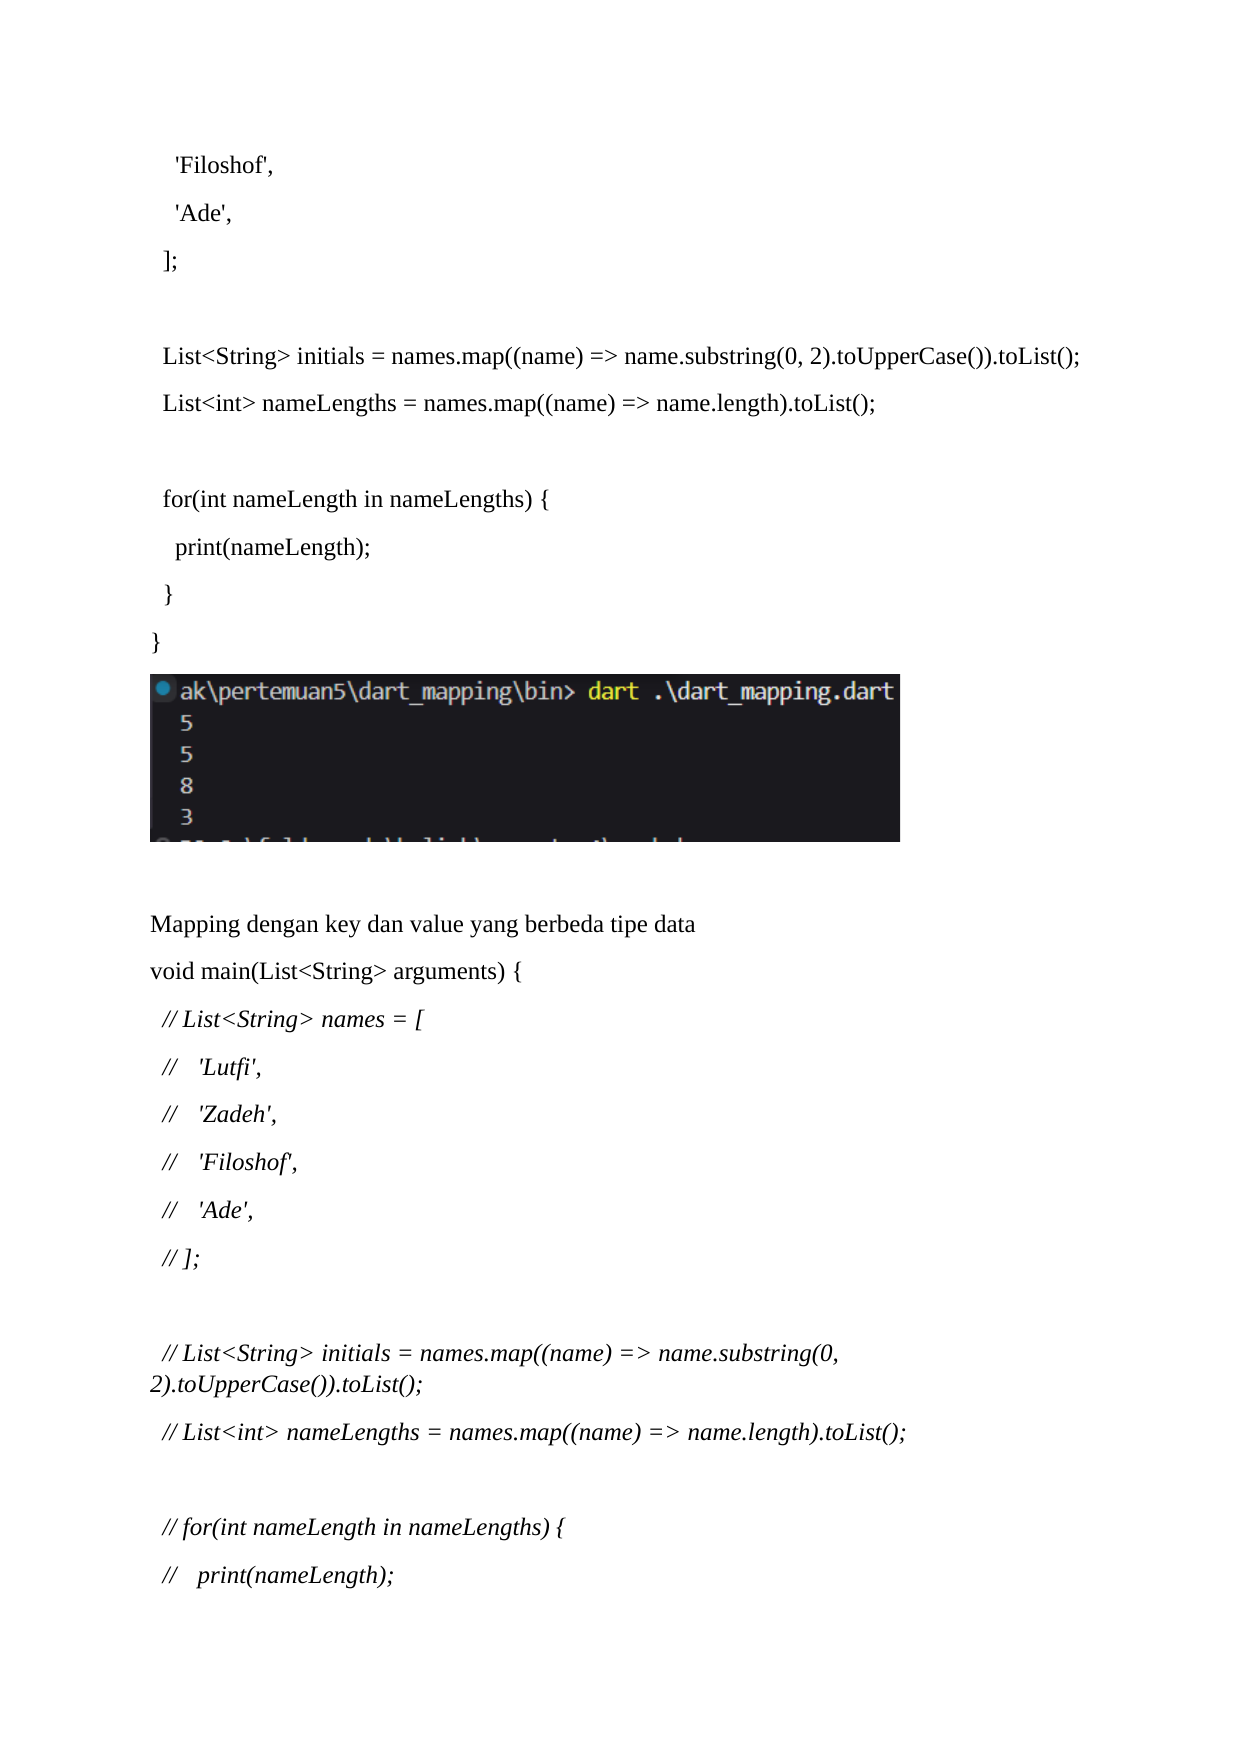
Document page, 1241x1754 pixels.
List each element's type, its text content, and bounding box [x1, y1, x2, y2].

text } [150, 627, 1090, 656]
text // for(int nameLength in nameLengths) { [150, 1512, 1090, 1541]
text print(nameLength); [150, 532, 1090, 560]
text List<int> nameLengths = names.map((name) => name.length).toList(); [150, 388, 1090, 417]
text for(int nameLength in nameLengths) { [150, 484, 1090, 513]
text // List<int> nameLengths = names.map((name) => name.length).toList(); [150, 1417, 1090, 1446]
text } [150, 579, 1090, 608]
picture [150, 674, 901, 842]
text void main(List<String> arguments) { [150, 956, 1090, 985]
text ]; [150, 245, 1090, 274]
text List<String> initials = names.map((name) => name.substring(0, 2).toUpperCase()).toList(); [150, 341, 1090, 369]
text // 'Ade', [150, 1195, 1090, 1224]
text // print(nameLength); [150, 1560, 1090, 1589]
text // List<String> names = [ [150, 1004, 1090, 1033]
text // 'Zadeh', [150, 1099, 1090, 1128]
text Mapping dengan key dan value yang berbeda tipe data [150, 909, 1090, 937]
text // ]; [150, 1243, 1090, 1271]
text // 'Filoshof', [150, 1147, 1090, 1176]
text 'Ade', [150, 198, 1090, 226]
text // 'Lutfi', [150, 1052, 1090, 1081]
text 'Filoshof', [150, 150, 1090, 179]
text // List<String> initials = names.map((name) => name.substring(0, 2).toUpperCase()).toList(); [150, 1338, 1090, 1398]
